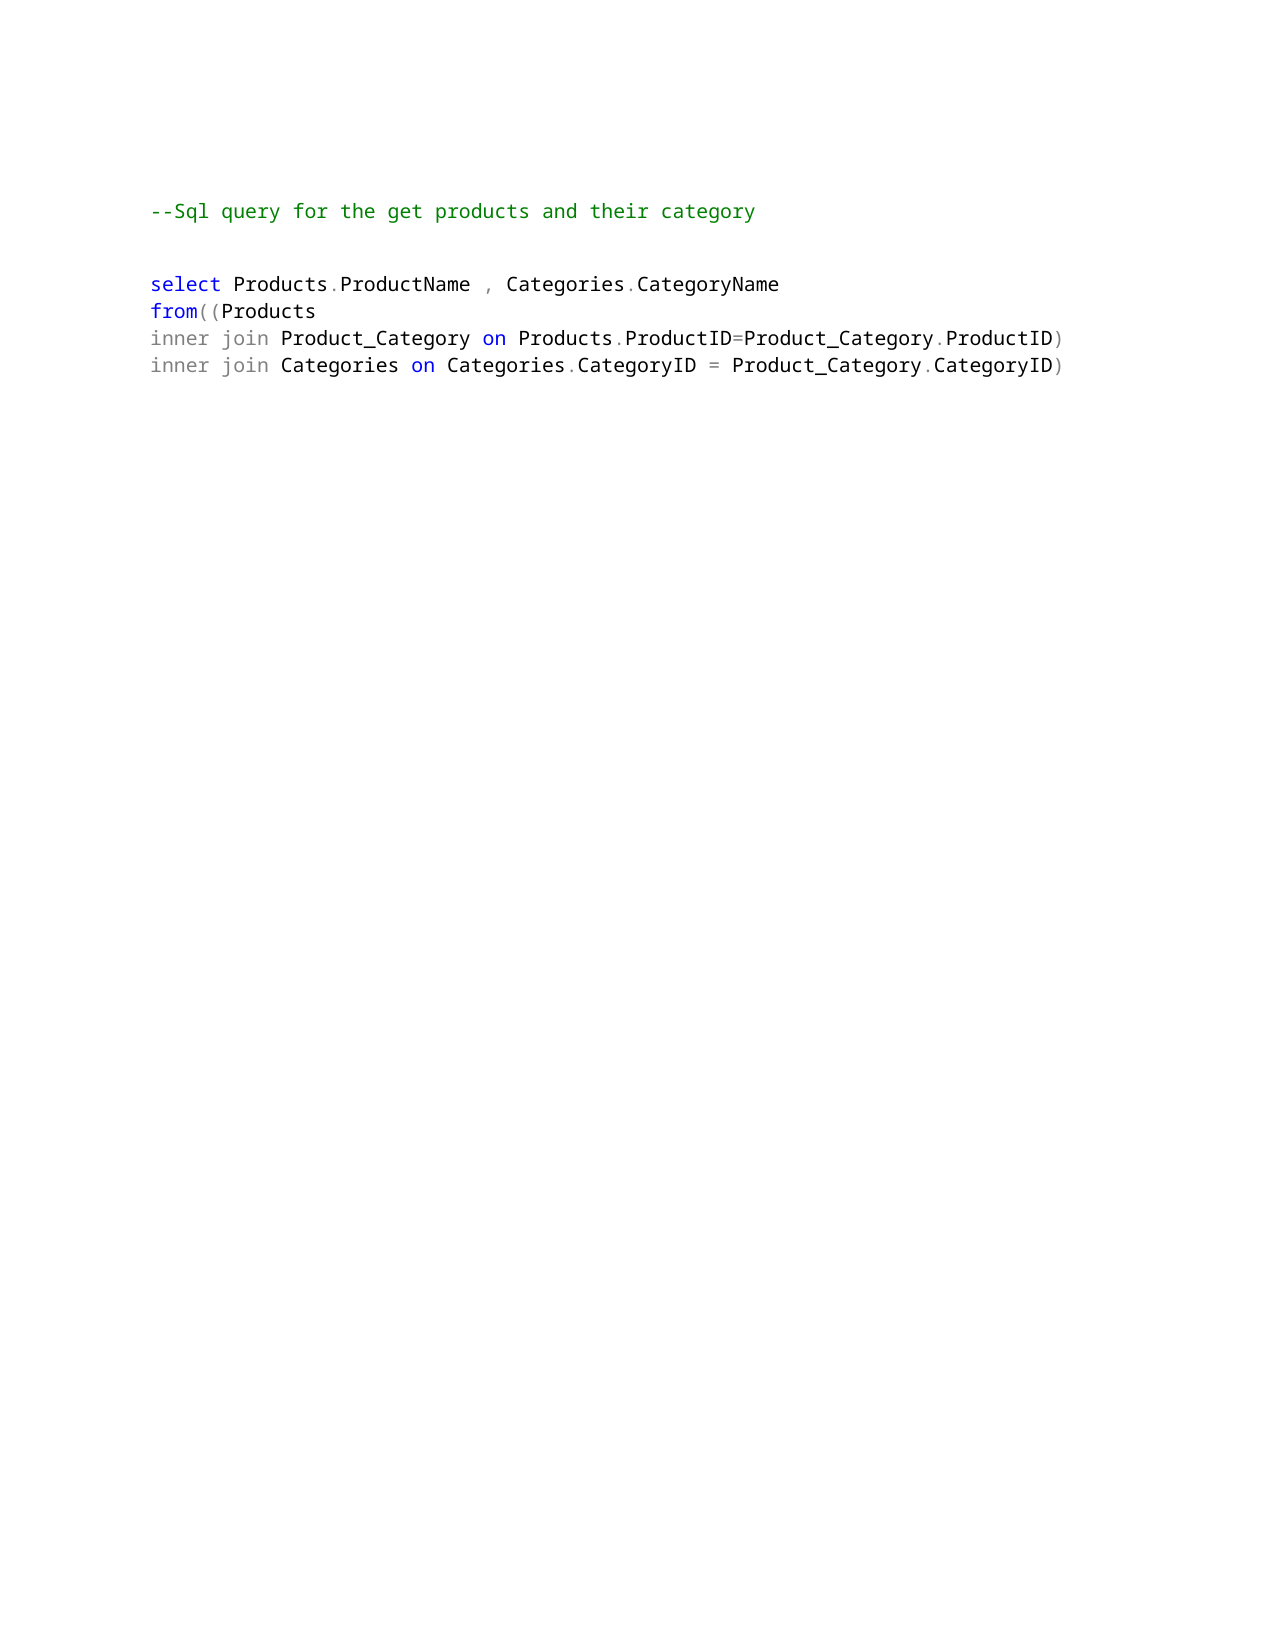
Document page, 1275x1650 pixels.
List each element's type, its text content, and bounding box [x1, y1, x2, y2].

text from((Products [150, 298, 1125, 325]
text select Products.ProductName , Categories.CategoryName [150, 271, 1125, 298]
text --Sql query for the get products and their category [150, 197, 1125, 224]
text inner join Categories on Categories.CategoryID = Product_Category.CategoryID) [150, 352, 1125, 379]
text inner join Product_Category on Products.ProductID=Product_Category.ProductID) [150, 325, 1125, 352]
